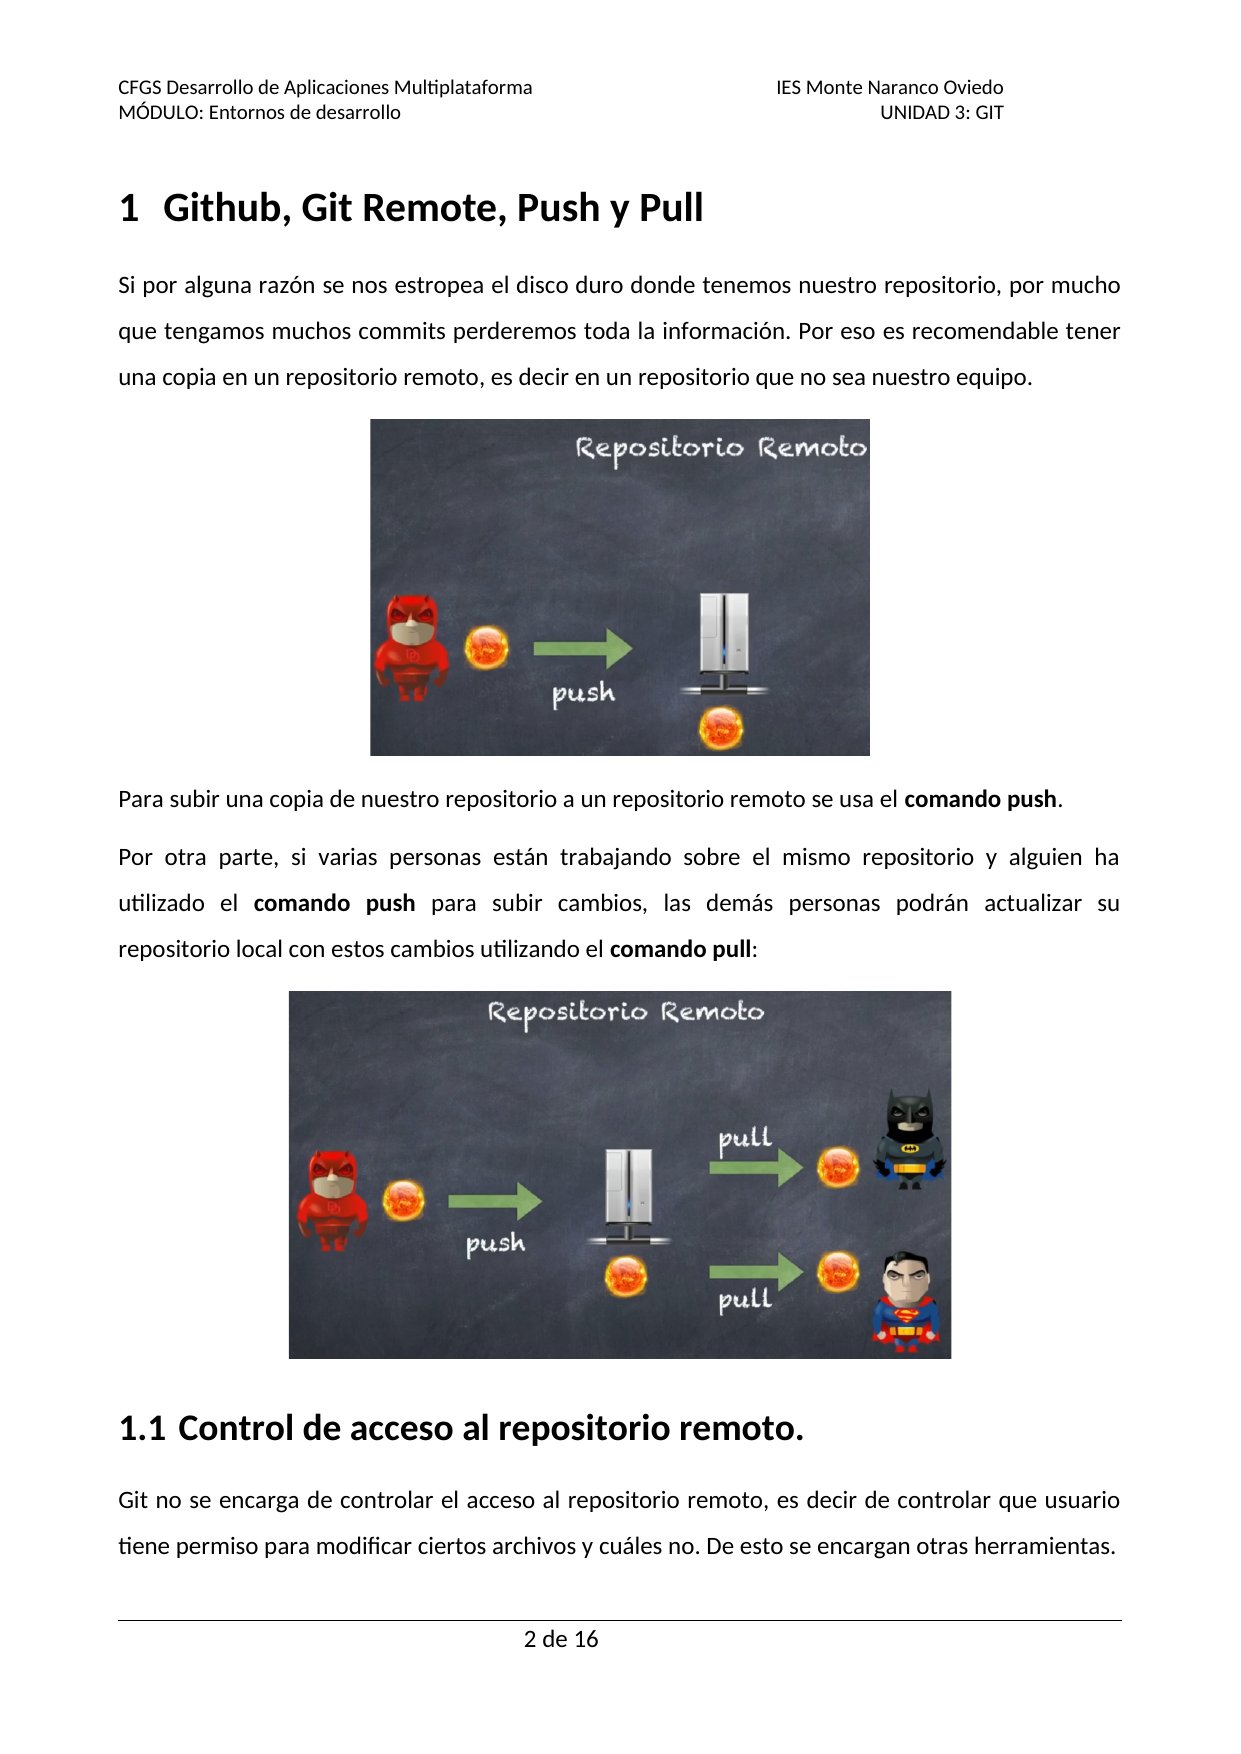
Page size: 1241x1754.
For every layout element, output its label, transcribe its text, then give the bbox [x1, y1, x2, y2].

subtitle Github, Git Remote, Push y Pull [118, 181, 1122, 231]
text Si por alguna razón se nos estropea el disco duro donde tenemos nuestro repositorio, por mucho que tengamos muchos commits perderemos toda la información. Por eso es recomendable tener una copia en un repositorio remoto, es decir en un repositorio que no sea nuestro equipo. [118, 269, 1122, 391]
text Git no se encarga de controlar el acceso al repositorio remoto, es decir de controlar que usuario tiene permiso para modificar ciertos archivos y cuáles no. De esto se encargan otras herramientas. [118, 1485, 1122, 1561]
picture [288, 991, 952, 1359]
text Para subir una copia de nuestro repositorio a un repositorio remoto se usa el comando push. [118, 783, 1122, 814]
text Por otra parte, si varias personas están trabajando sobre el mismo repositorio y alguien ha utilizado el comando push para subir cambios, las demás personas podrán actualizar su repositorio local con estos cambios utilizando el comando pull: [118, 842, 1122, 963]
picture [370, 419, 870, 756]
subtitle Control de acceso al repositorio remoto. [118, 1403, 1122, 1449]
